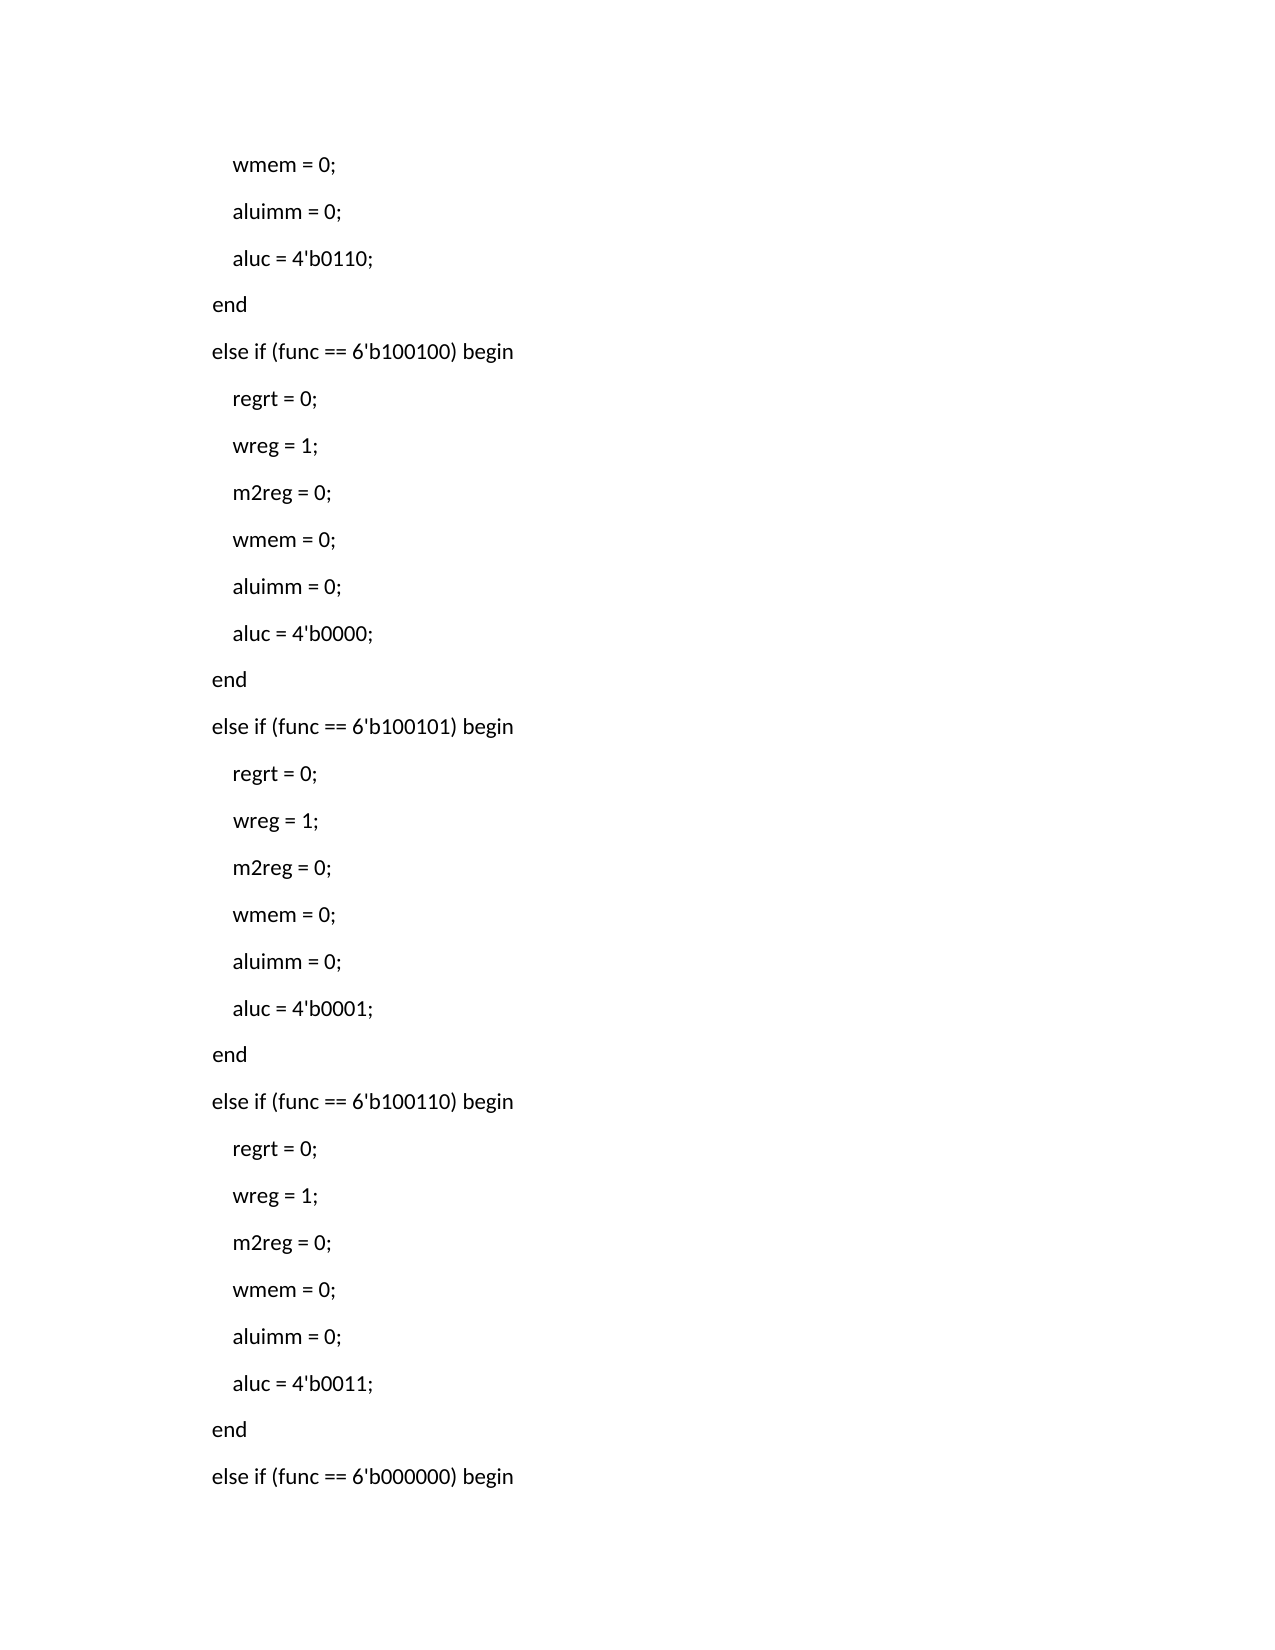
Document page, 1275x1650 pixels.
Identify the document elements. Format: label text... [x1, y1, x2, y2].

text end [150, 291, 1125, 319]
text aluc = 4'b0000; [150, 619, 1125, 647]
text regrt = 0; [150, 759, 1125, 787]
text wmem = 0; [150, 1275, 1125, 1303]
text else if (func == 6'b100101) begin [150, 712, 1125, 741]
text regrt = 0; [150, 384, 1125, 412]
text aluimm = 0; [150, 197, 1125, 225]
text else if (func == 6'b100110) begin [150, 1087, 1125, 1116]
text wreg = 1; [150, 1181, 1125, 1209]
text aluimm = 0; [150, 1322, 1125, 1350]
text aluc = 4'b0001; [150, 994, 1125, 1022]
text else if (func == 6'b000000) begin [150, 1462, 1125, 1491]
text wreg = 1; [150, 431, 1125, 459]
text wmem = 0; [150, 900, 1125, 928]
text wmem = 0; [150, 525, 1125, 553]
text end [150, 1416, 1125, 1444]
text else if (func == 6'b100100) begin [150, 337, 1125, 366]
text m2reg = 0; [150, 478, 1125, 506]
text aluimm = 0; [150, 947, 1125, 975]
text end [150, 666, 1125, 694]
text regrt = 0; [150, 1134, 1125, 1162]
text end [150, 1041, 1125, 1069]
text aluimm = 0; [150, 572, 1125, 600]
text wreg = 1; [150, 806, 1125, 834]
text m2reg = 0; [150, 853, 1125, 881]
text m2reg = 0; [150, 1228, 1125, 1256]
text aluc = 4'b0110; [150, 244, 1125, 272]
text wmem = 0; [150, 150, 1125, 178]
text aluc = 4'b0011; [150, 1369, 1125, 1397]
